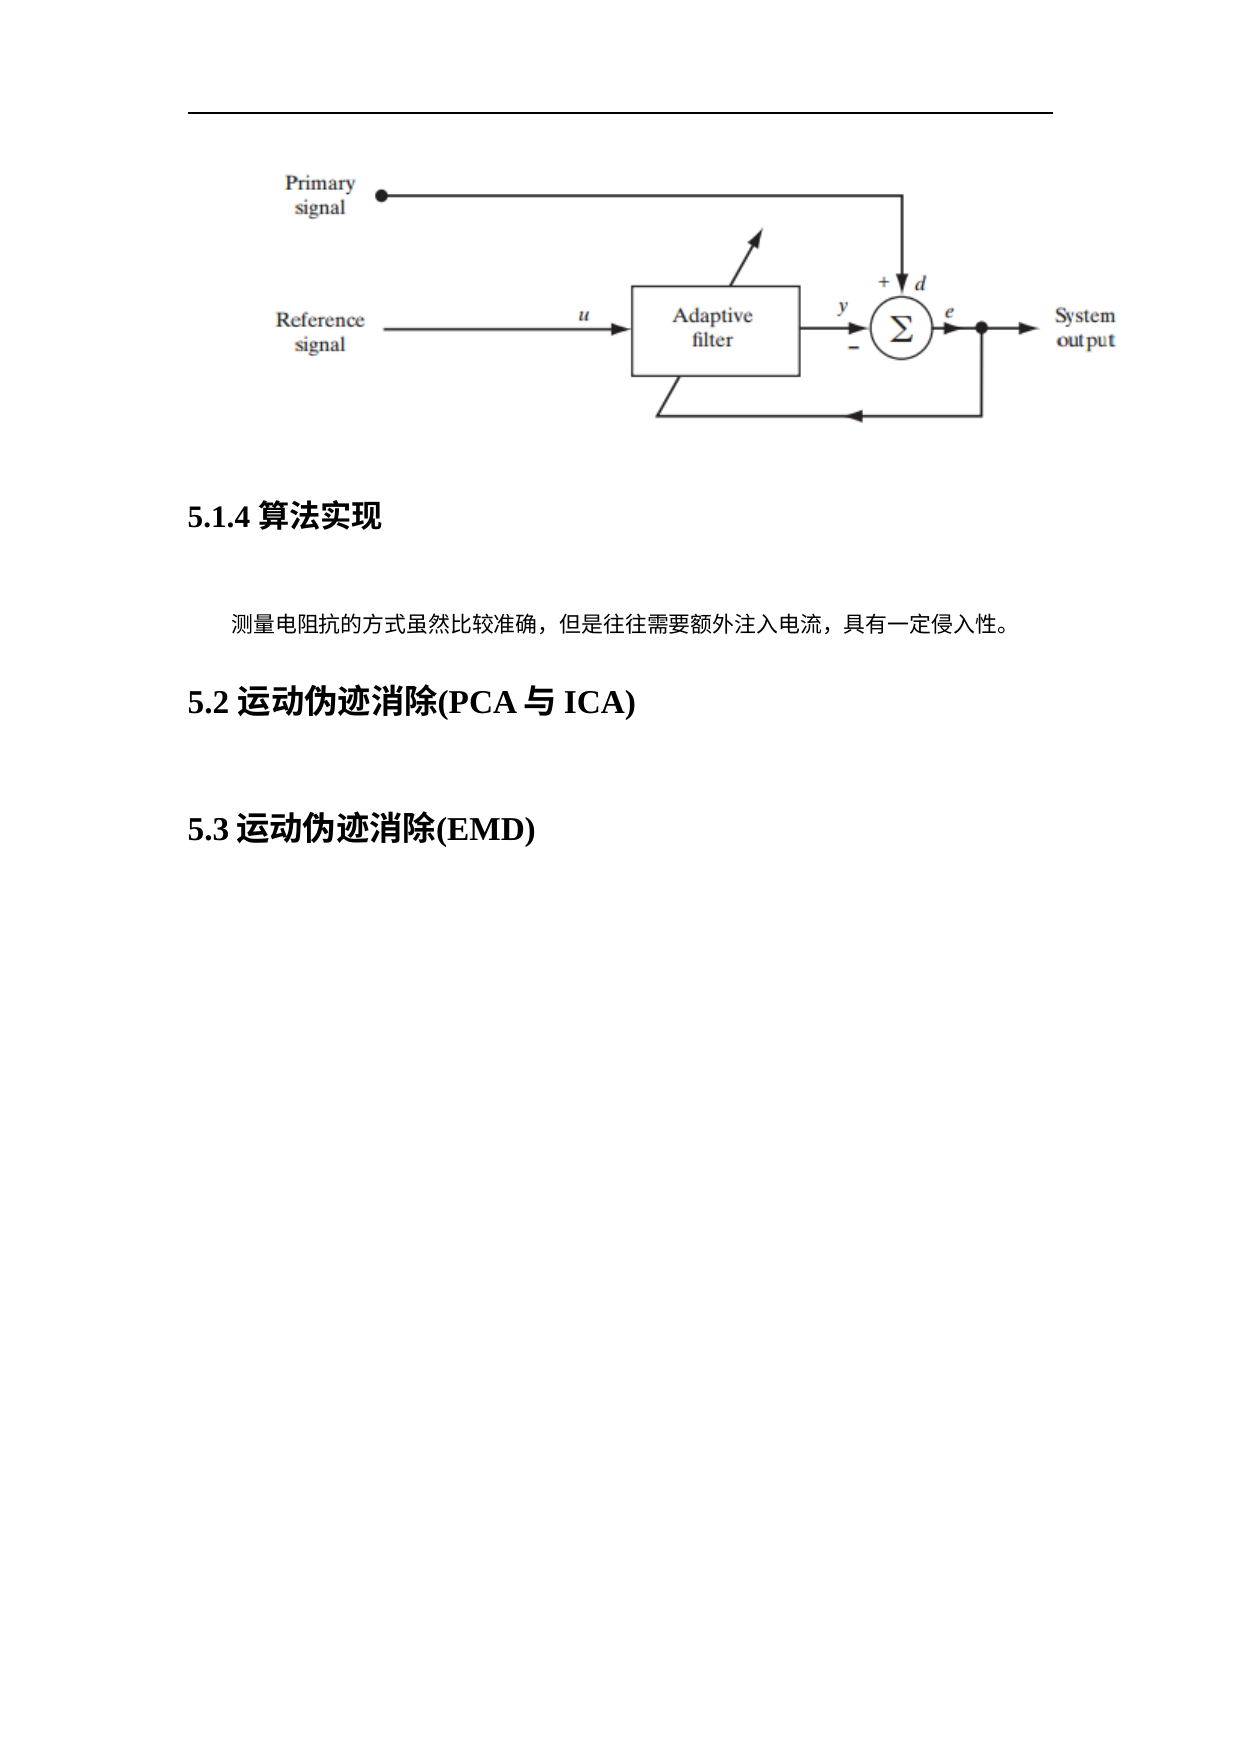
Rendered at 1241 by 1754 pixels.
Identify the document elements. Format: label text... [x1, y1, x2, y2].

subtitle 5.1.4 算法实现 [187, 482, 1053, 547]
subtitle 5.3运动伪迹消除(EMD) [187, 793, 1053, 858]
subtitle 5.2 运动伪迹消除(PCA与ICA) [187, 666, 1053, 731]
text 测量电阻抗的方式虽然比较准确，但是往往需要额外注入电流，具有一定侵入性。 [187, 607, 1053, 639]
picture [268, 162, 1134, 432]
